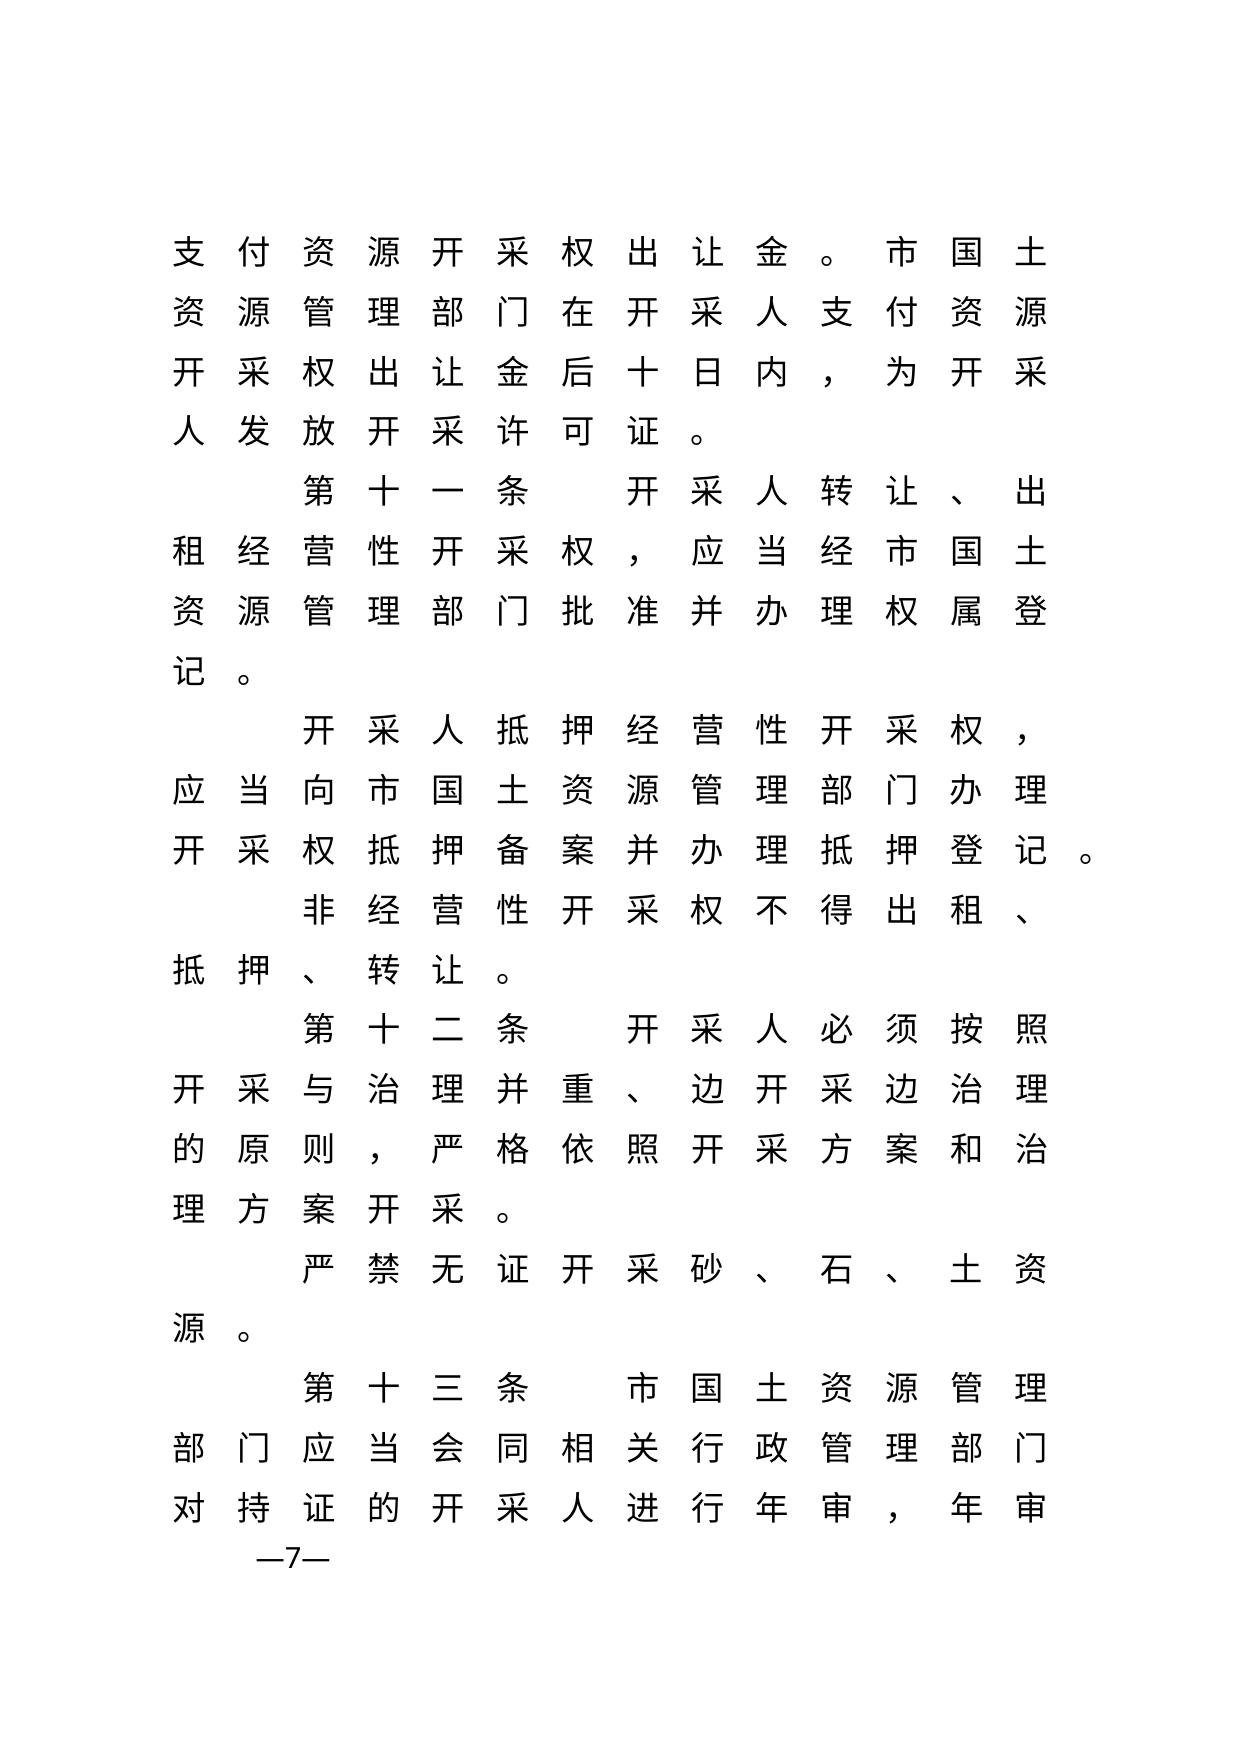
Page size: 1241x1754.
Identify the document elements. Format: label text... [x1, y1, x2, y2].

text 第十二条 开采人必须按照开采与治理并重、边开采边治理的原则，严格依照开采方案和治理方案开采。 [172, 997, 1079, 1237]
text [172, 1356, 1079, 1536]
text 严禁无证开采砂、石、土资源。 [172, 1237, 1079, 1356]
text 开采人抵押经营性开采权，应当向市国土资源管理部门办理开采权抵押备案并办理抵押登记。 [172, 698, 1079, 878]
text 第十一条 开采人转让、出租经营性开采权，应当经市国土资源管理部门批准并办理权属登记。 [172, 459, 1079, 698]
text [172, 220, 1079, 459]
text 非经营性开采权不得出租、抵押、转让。 [172, 878, 1079, 997]
